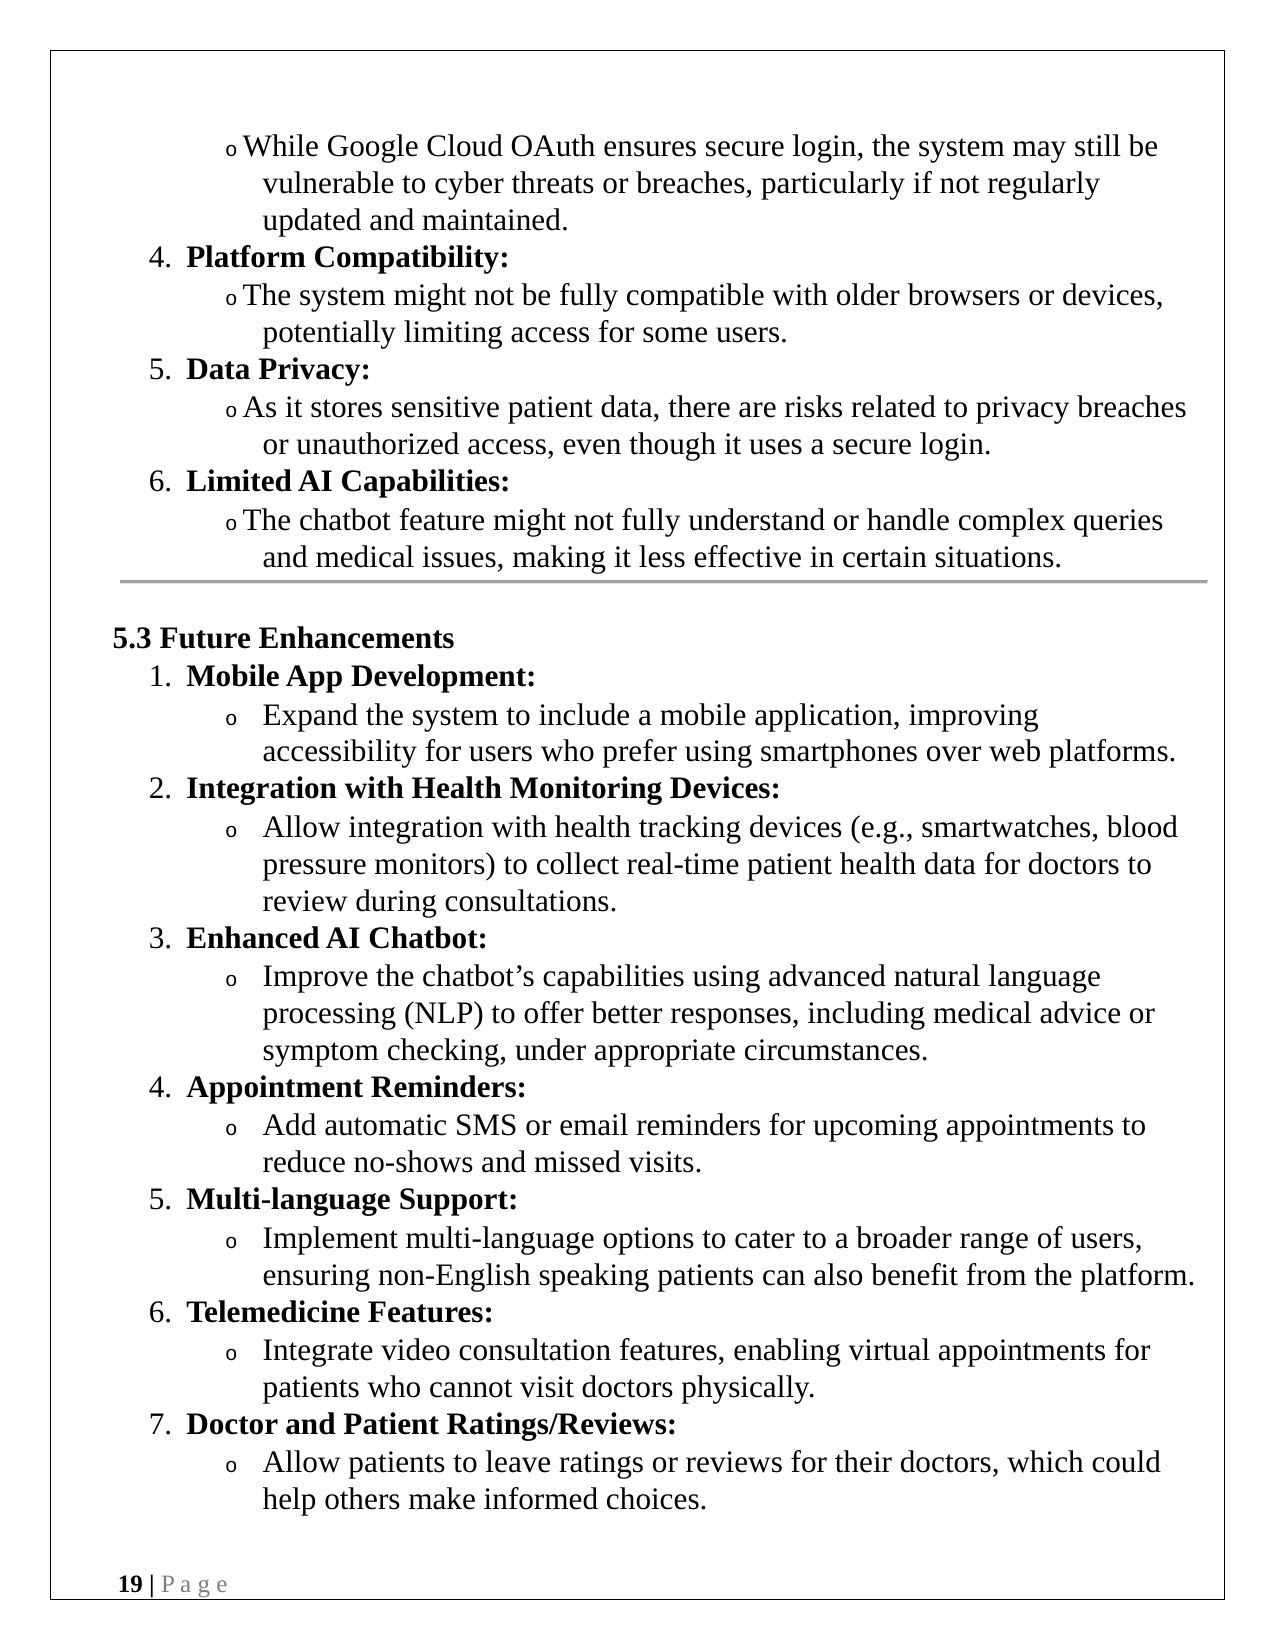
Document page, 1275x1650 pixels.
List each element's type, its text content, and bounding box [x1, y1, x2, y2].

list Allow integration with health tracking devices (e.g., smartwatches, blood pressure monitors) to collect real-time patient health data for doctors to review during consultations. [225, 808, 1201, 918]
text o The chatbot feature might not fully understand or handle complex queries and medical issues, making it less effective in certain situations. [225, 501, 1201, 574]
text 5.3 Future Enhancements [112, 619, 1208, 655]
list Implement multi-language options to cater to a broader range of users, ensuring non-English speaking patients can also benefit from the platform. [225, 1219, 1201, 1292]
list Appointment Reminders: [148, 1068, 1208, 1104]
list Integrate video consultation features, enabling virtual appointments for patients who cannot visit doctors physically. [225, 1331, 1201, 1404]
list Allow patients to leave ratings or reviews for their doctors, which could [225, 1443, 1201, 1479]
text o While Google Cloud OAuth ensures secure login, the system may still be vulnerable to cyber threats or breaches, particularly if not regularly updated and maintained. [225, 127, 1201, 237]
list Integration with Health Monitoring Devices: [148, 770, 1208, 806]
list Doctor and Patient Ratings/Reviews: [148, 1405, 1208, 1441]
text help others make informed choices. [262, 1480, 1201, 1516]
list Platform Compatibility: [148, 238, 1208, 274]
list Telemedicine Features: [148, 1293, 1208, 1329]
list Expand the system to include a mobile application, improving accessibility for users who prefer using smartphones over web platforms. [225, 696, 1201, 769]
text o The system might not be fully compatible with older browsers or devices, potentially limiting access for some users. [225, 276, 1201, 349]
list Limited AI Capabilities: [148, 462, 1208, 498]
text o As it stores sensitive patient data, there are risks related to privacy breaches or unauthorized access, even though it uses a secure login. [225, 388, 1201, 461]
list Add automatic SMS or email reminders for upcoming appointments to reduce no-shows and missed visits. [225, 1107, 1201, 1179]
list Improve the chatbot’s capabilities using advanced natural language processing (NLP) to offer better responses, including medical advice or symptom checking, under appropriate circumstances. [225, 957, 1201, 1067]
list Enhanced AI Chatbot: [148, 919, 1208, 955]
list Multi-language Support: [148, 1181, 1208, 1216]
list Mobile App Development: [148, 657, 1208, 693]
list Data Privacy: [148, 350, 1208, 386]
